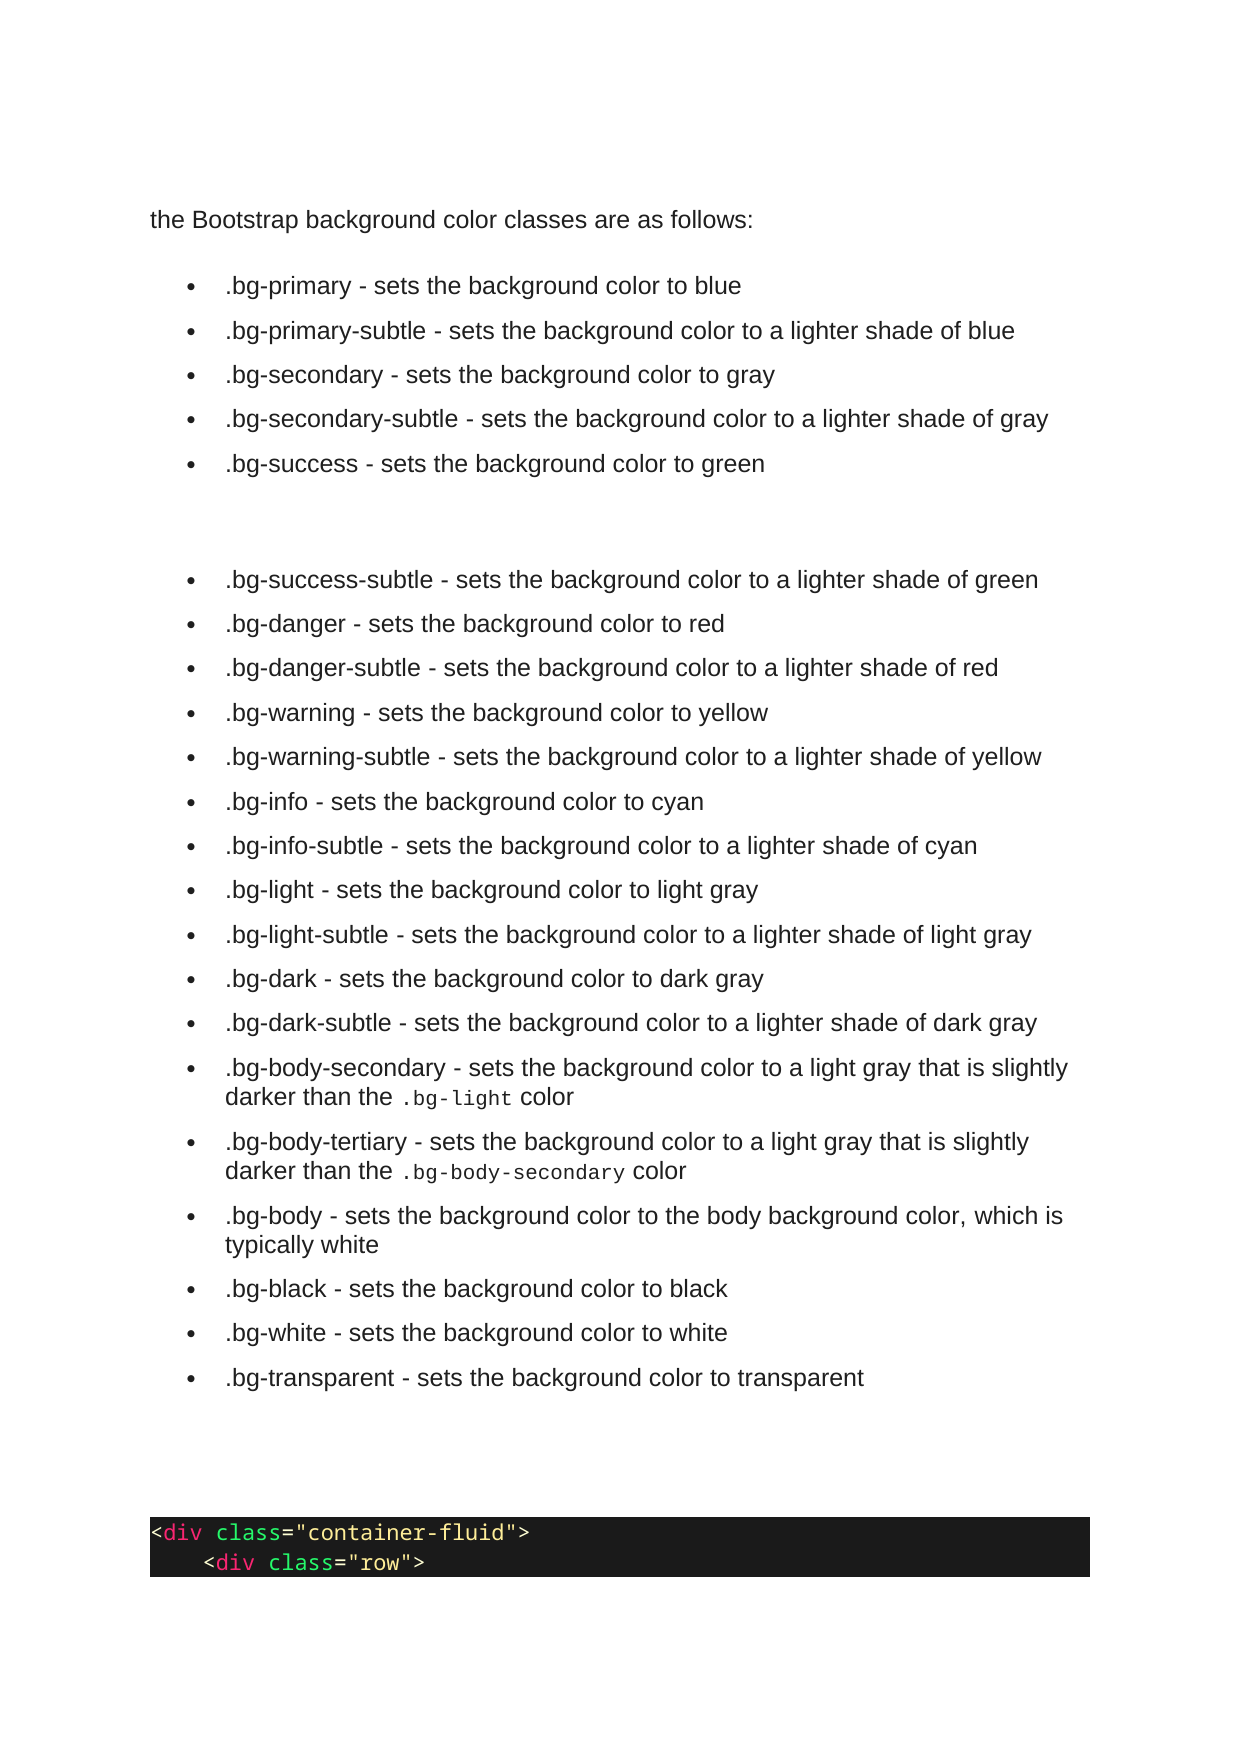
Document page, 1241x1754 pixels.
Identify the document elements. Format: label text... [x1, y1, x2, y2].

list .bg-primary-subtle - sets the background color to a lighter shade of blue [187, 316, 1090, 344]
list .bg-dark - sets the background color to dark gray [187, 964, 1090, 993]
list .bg-warning - sets the background color to yellow [187, 698, 1090, 727]
list .bg-body-secondary - sets the background color to a light gray that is slightly darker than the .bg-light color [187, 1053, 1090, 1111]
list .bg-secondary - sets the background color to gray [187, 360, 1090, 389]
list .bg-warning-subtle - sets the background color to a lighter shade of yellow [187, 742, 1090, 771]
list .bg-danger-subtle - sets the background color to a lighter shade of red [187, 653, 1090, 682]
list .bg-info - sets the background color to cyan [187, 787, 1090, 815]
list .bg-secondary-subtle - sets the background color to a lighter shade of gray [187, 404, 1090, 433]
list .bg-success - sets the background color to green [187, 449, 1090, 478]
list .bg-light - sets the background color to light gray [187, 875, 1090, 904]
list .bg-dark-subtle - sets the background color to a lighter shade of dark gray [187, 1008, 1090, 1037]
list .bg-info-subtle - sets the background color to a lighter shade of cyan [187, 831, 1090, 860]
list .bg-success-subtle - sets the background color to a lighter shade of green [187, 565, 1090, 593]
list .bg-white - sets the background color to white [187, 1318, 1090, 1347]
text <div class="container-fluid"> [150, 1517, 1090, 1547]
text the Bootstrap background color classes are as follows: [150, 205, 1090, 234]
text <div class="row"> [150, 1547, 1090, 1577]
list .bg-danger - sets the background color to red [187, 609, 1090, 638]
list .bg-transparent - sets the background color to transparent [187, 1363, 1090, 1392]
list .bg-body - sets the background color to the body background color, which is typically white [187, 1201, 1090, 1258]
list .bg-body-tertiary - sets the background color to a light gray that is slightly darker than the .bg-body-secondary color [187, 1127, 1090, 1185]
list .bg-black - sets the background color to black [187, 1274, 1090, 1303]
list .bg-primary - sets the background color to blue [187, 271, 1090, 300]
list .bg-light-subtle - sets the background color to a lighter shade of light gray [187, 920, 1090, 948]
